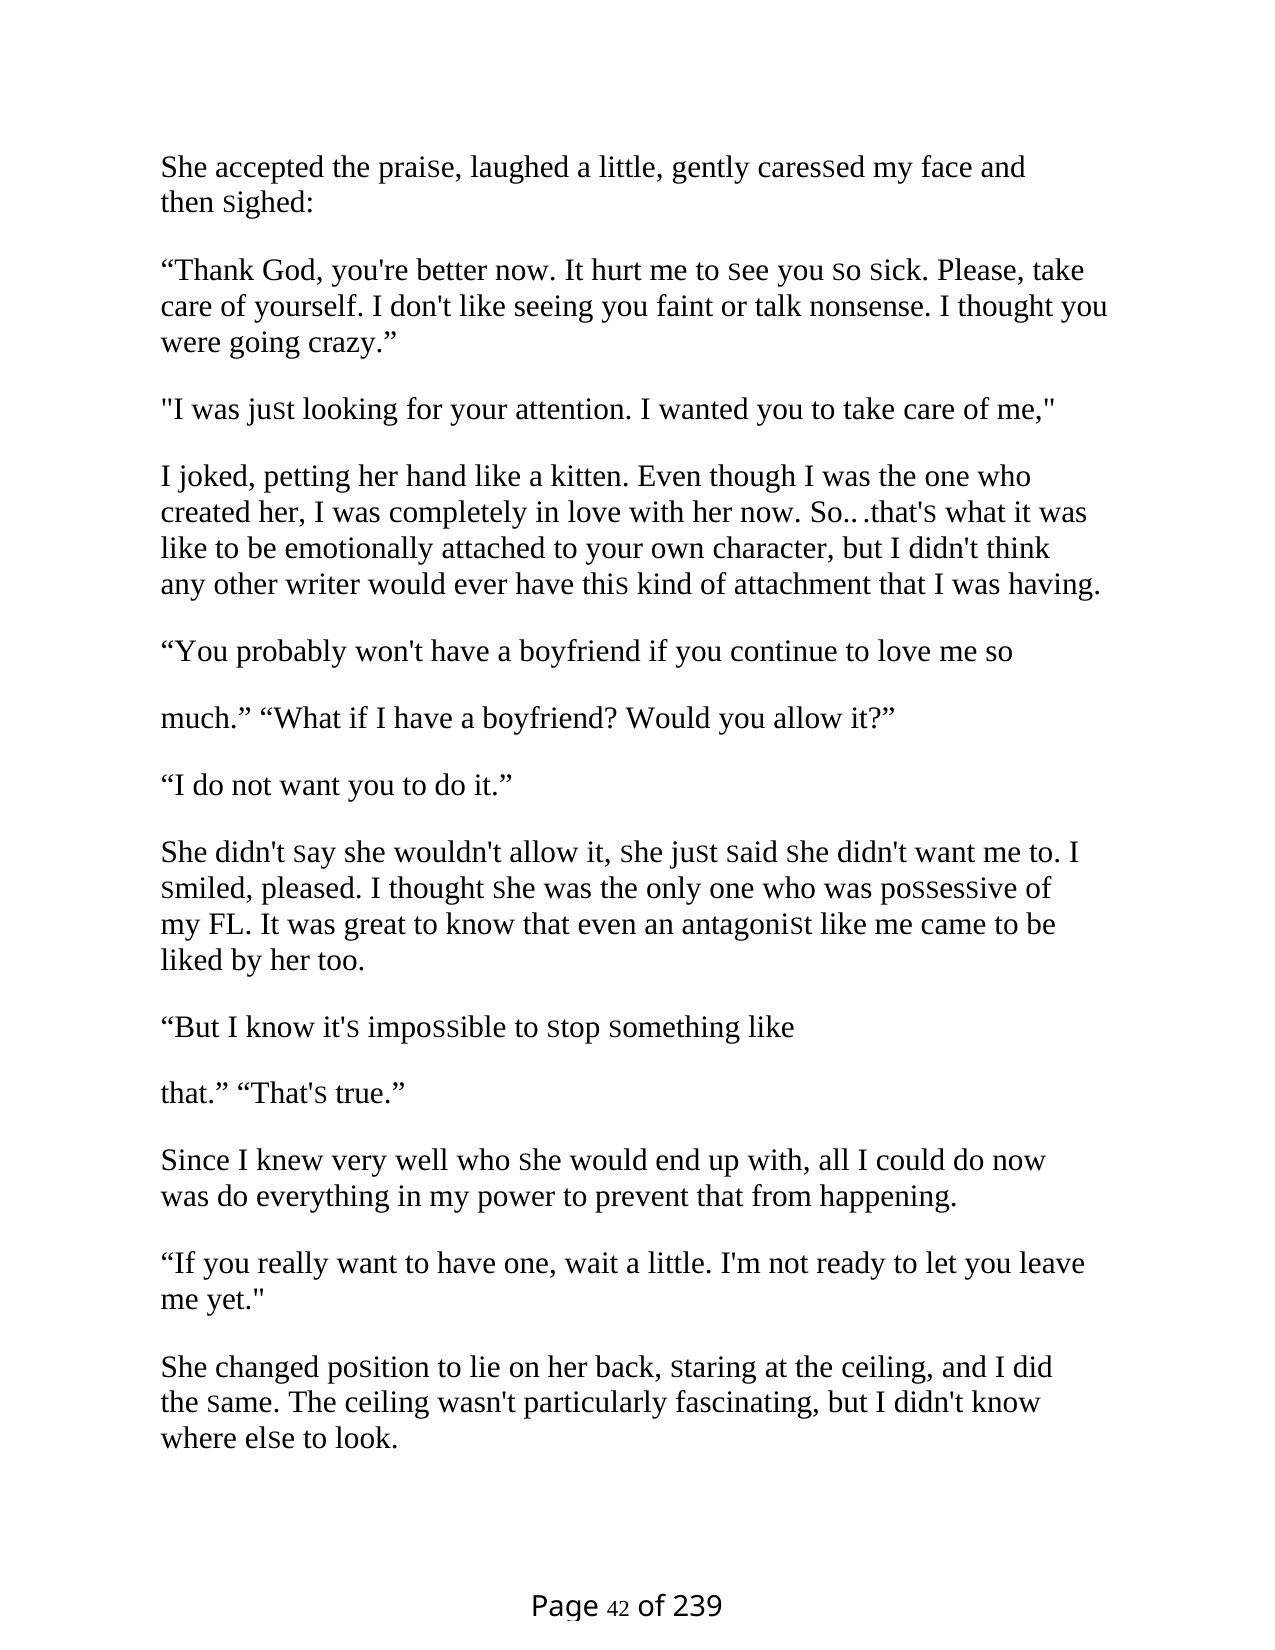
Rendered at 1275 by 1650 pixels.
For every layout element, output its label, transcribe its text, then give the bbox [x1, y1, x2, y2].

text "I was just looking for your attention. I wanted you to take care of me," [160, 390, 1254, 426]
text “If you really want to have one, wait a little. I'm not ready to let you leave me yet." [160, 1245, 1088, 1317]
text like to be emotionally attached to your own character, but I didn't think any other writer would ever have this kind of attachment that I was having. [160, 529, 1102, 601]
text She didn't say she wouldn't allow it, she just said she didn't want me to. I smiled, pleased. I thought she was the only one who was possessive of my FL. It was great to know that even an antagonist like me came to be liked by her too. [160, 833, 1090, 977]
text I joked, petting her hand like a kitten. Even though I was the one who [160, 457, 1254, 493]
text She changed position to lie on her back, staring at the ceiling, and I did the same. The ceiling wasn't particularly fascinating, but I didn't know where else to look. [160, 1348, 1095, 1456]
text “Thank God, you're better now. It hurt me to see you so sick. Please, take [160, 251, 1254, 287]
text created her, I was completely in love with her now. So. that's what it was [160, 493, 1254, 529]
text “I do not want you to do it.” [160, 766, 1254, 802]
text She accepted the praise, laughed a little, gently caressed my face and then sighed: [160, 148, 1084, 220]
text “But I know it's impossible to stop something like that.” “That's true.” [160, 1008, 863, 1111]
text care of yourself. I don't like seeing you faint or talk nonsense. I thought you were going crazy.” [160, 287, 1111, 359]
text “You probably won't have a boyfriend if you continue to love me so much.” “What if I have a boyfriend? Would you allow it?” [160, 632, 1109, 735]
text Since I knew very well who she would end up with, all I could do now was do everything in my power to prevent that from happening. [160, 1142, 1101, 1213]
